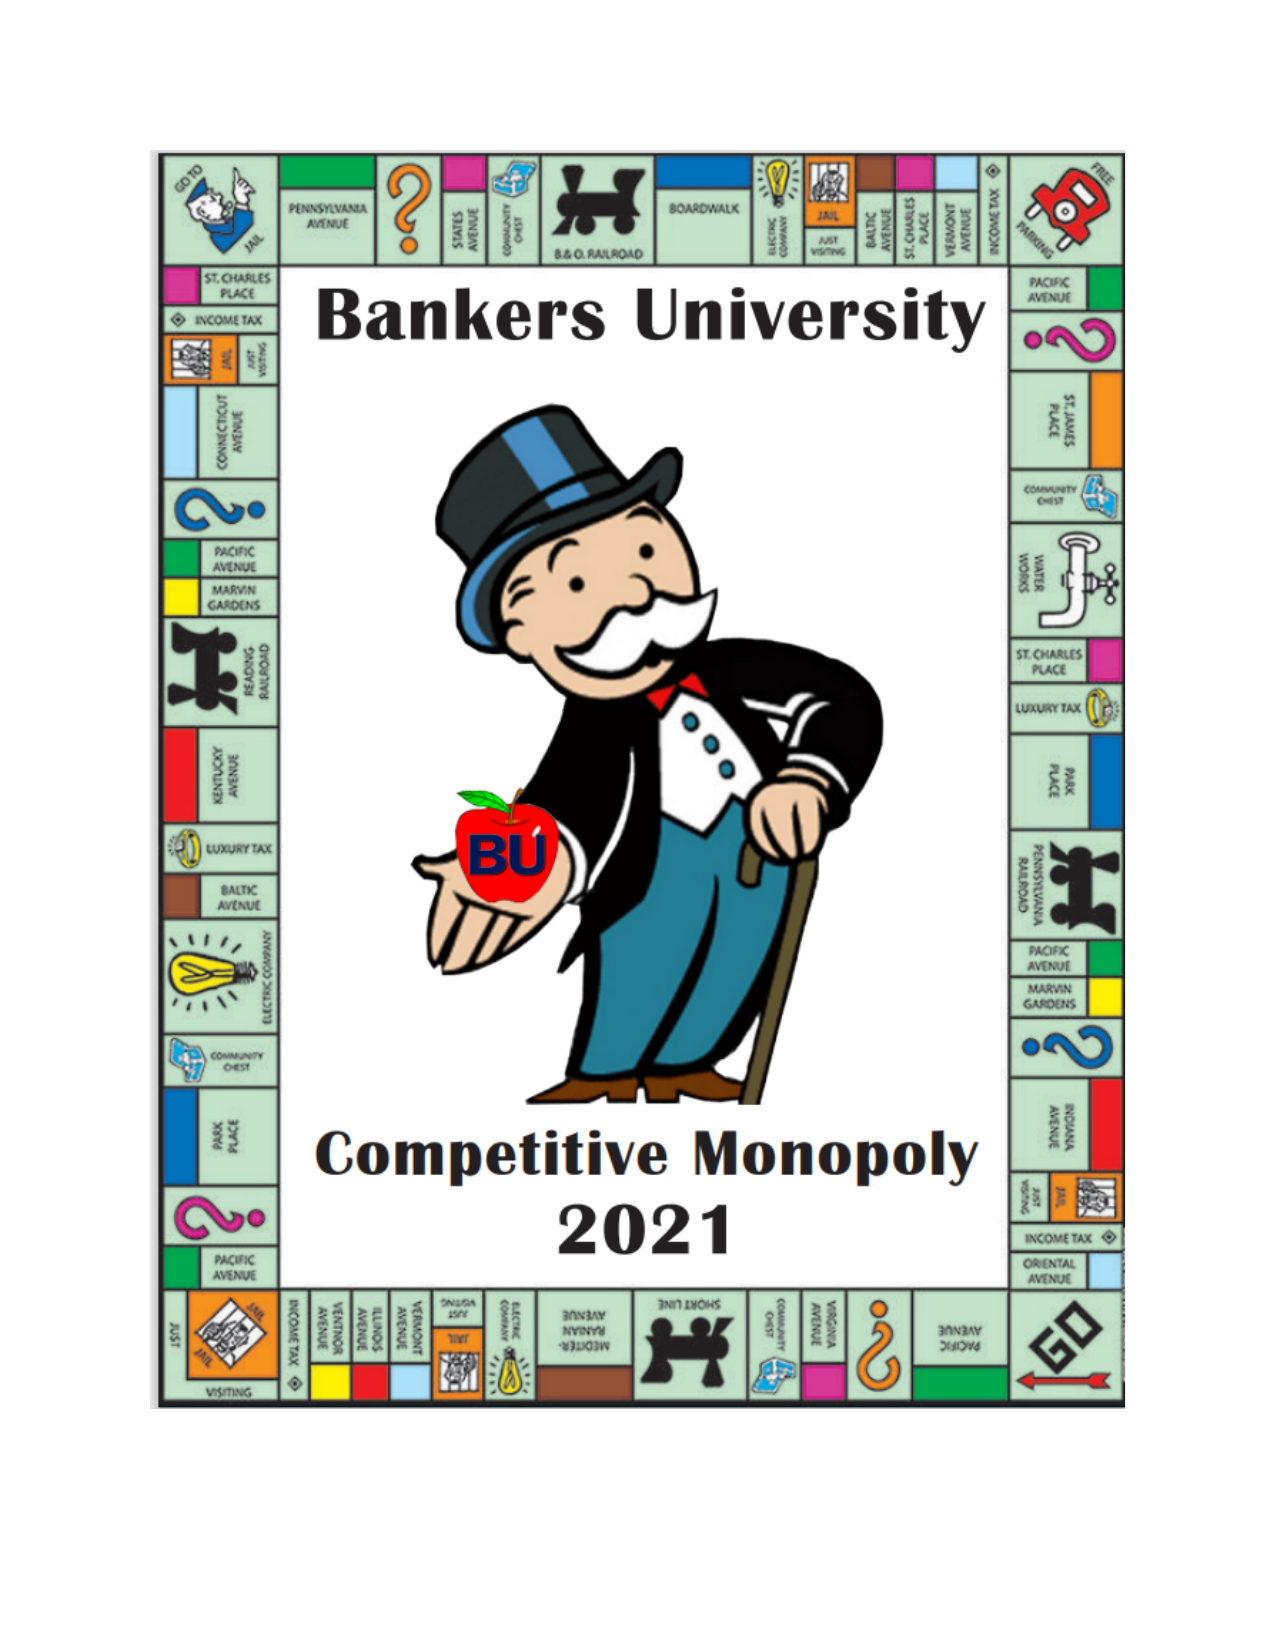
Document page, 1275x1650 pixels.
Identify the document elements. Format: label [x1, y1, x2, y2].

picture [150, 150, 1125, 1409]
